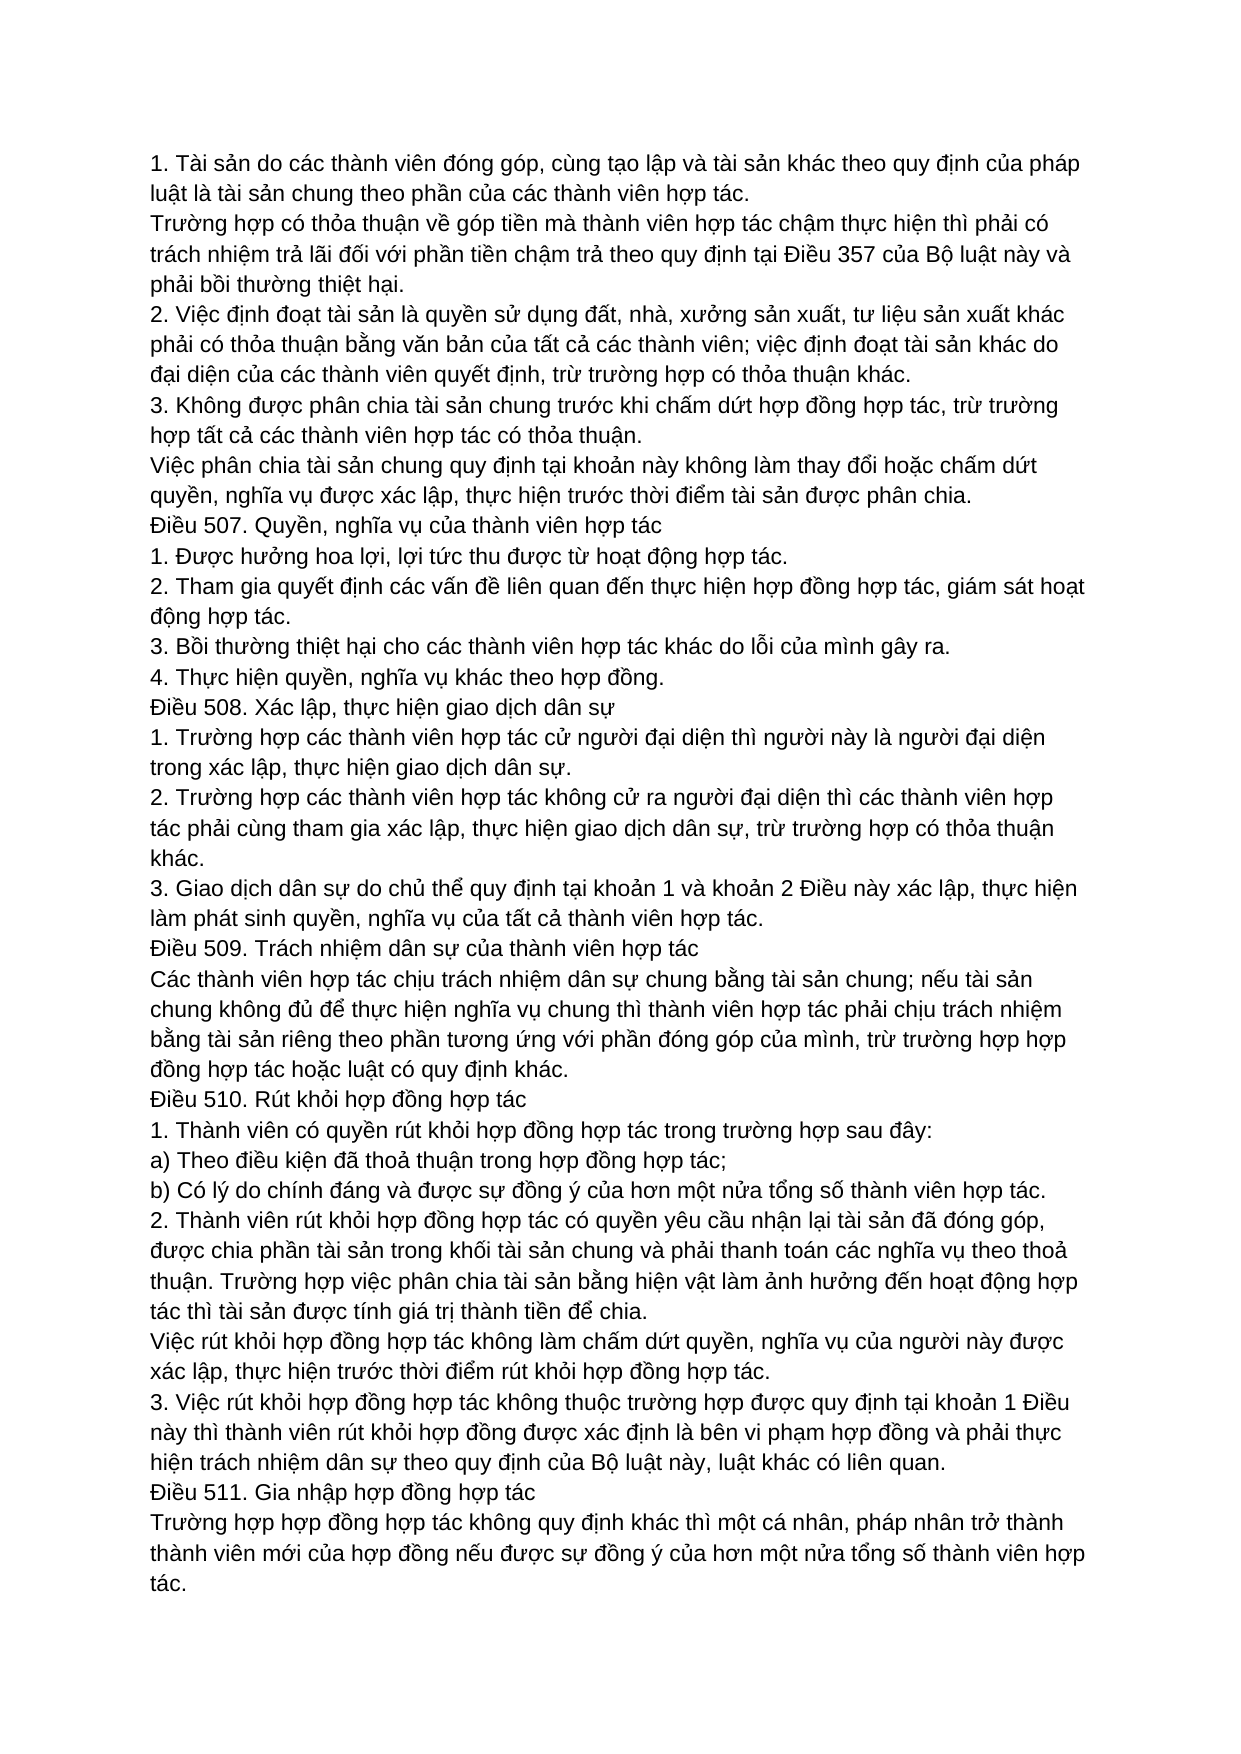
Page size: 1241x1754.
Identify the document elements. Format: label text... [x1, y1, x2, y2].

text Trường hợp có thỏa thuận về góp tiền mà thành viên hợp tác chậm thực hiện thì phải có trách nhiệm trả lãi đối với phần tiền chậm trả theo quy định tại Điều 357 của Bộ luật này và phải bồi thường thiệt hại. [150, 210, 1090, 297]
text 1. Trường hợp các thành viên hợp tác cử người đại diện thì người này là người đại diện trong xác lập, thực hiện giao dịch dân sự. [150, 724, 1090, 781]
text a) Theo điều kiện đã thoả thuận trong hợp đồng hợp tác; [150, 1147, 1090, 1173]
text 3. Giao dịch dân sự do chủ thể quy định tại khoản 1 và khoản 2 Điều này xác lập, thực hiện làm phát sinh quyền, nghĩa vụ của tất cả thành viên hợp tác. [150, 875, 1090, 932]
text 2. Tham gia quyết định các vấn đề liên quan đến thực hiện hợp đồng hợp tác, giám sát hoạt động hợp tác. [150, 573, 1090, 629]
text Trường hợp hợp đồng hợp tác không quy định khác thì một cá nhân, pháp nhân trở thành thành viên mới của hợp đồng nếu được sự đồng ý của hơn một nửa tổng số thành viên hợp tác. [150, 1509, 1090, 1596]
text 2. Thành viên rút khỏi hợp đồng hợp tác có quyền yêu cầu nhận lại tài sản đã đóng góp, được chia phần tài sản trong khối tài sản chung và phải thanh toán các nghĩa vụ theo thoả thuận. Trường hợp việc phân chia tài sản bằng hiện vật làm ảnh hưởng đến hoạt động hợp tác thì tài sản được tính giá trị thành tiền để chia. [150, 1207, 1090, 1324]
text 4. Thực hiện quyền, nghĩa vụ khác theo hợp đồng. [150, 663, 1090, 690]
text 3. Việc rút khỏi hợp đồng hợp tác không thuộc trường hợp được quy định tại khoản 1 Điều này thì thành viên rút khỏi hợp đồng được xác định là bên vi phạm hợp đồng và phải thực hiện trách nhiệm dân sự theo quy định của Bộ luật này, luật khác có liên quan. [150, 1388, 1090, 1475]
text 2. Việc định đoạt tài sản là quyền sử dụng đất, nhà, xưởng sản xuất, tư liệu sản xuất khác phải có thỏa thuận bằng văn bản của tất cả các thành viên; việc định đoạt tài sản khác do đại diện của các thành viên quyết định, trừ trường hợp có thỏa thuận khác. [150, 301, 1090, 388]
text Điều 510. Rút khỏi hợp đồng hợp tác [150, 1086, 1090, 1113]
text Việc rút khỏi hợp đồng hợp tác không làm chấm dứt quyền, nghĩa vụ của người này được xác lập, thực hiện trước thời điểm rút khỏi hợp đồng hợp tác. [150, 1328, 1090, 1385]
text 2. Trường hợp các thành viên hợp tác không cử ra người đại diện thì các thành viên hợp tác phải cùng tham gia xác lập, thực hiện giao dịch dân sự, trừ trường hợp có thỏa thuận khác. [150, 784, 1090, 871]
text 1. Tài sản do các thành viên đóng góp, cùng tạo lập và tài sản khác theo quy định của pháp luật là tài sản chung theo phần của các thành viên hợp tác. [150, 150, 1090, 207]
text 1. Được hưởng hoa lợi, lợi tức thu được từ hoạt động hợp tác. [150, 543, 1090, 569]
text Điều 507. Quyền, nghĩa vụ của thành viên hợp tác [150, 512, 1090, 539]
text Các thành viên hợp tác chịu trách nhiệm dân sự chung bằng tài sản chung; nếu tài sản chung không đủ để thực hiện nghĩa vụ chung thì thành viên hợp tác phải chịu trách nhiệm bằng tài sản riêng theo phần tương ứng với phần đóng góp của mình, trừ trường hợp hợp đồng hợp tác hoặc luật có quy định khác. [150, 966, 1090, 1083]
text Điều 508. Xác lập, thực hiện giao dịch dân sự [150, 694, 1090, 720]
text Điều 511. Gia nhập hợp đồng hợp tác [150, 1479, 1090, 1506]
text 3. Bồi thường thiệt hại cho các thành viên hợp tác khác do lỗi của mình gây ra. [150, 633, 1090, 660]
text 3. Không được phân chia tài sản chung trước khi chấm dứt hợp đồng hợp tác, trừ trường hợp tất cả các thành viên hợp tác có thỏa thuận. [150, 392, 1090, 448]
text Điều 509. Trách nhiệm dân sự của thành viên hợp tác [150, 935, 1090, 962]
text 1. Thành viên có quyền rút khỏi hợp đồng hợp tác trong trường hợp sau đây: [150, 1117, 1090, 1143]
text Việc phân chia tài sản chung quy định tại khoản này không làm thay đổi hoặc chấm dứt quyền, nghĩa vụ được xác lập, thực hiện trước thời điểm tài sản được phân chia. [150, 452, 1090, 509]
text b) Có lý do chính đáng và được sự đồng ý của hơn một nửa tổng số thành viên hợp tác. [150, 1177, 1090, 1203]
